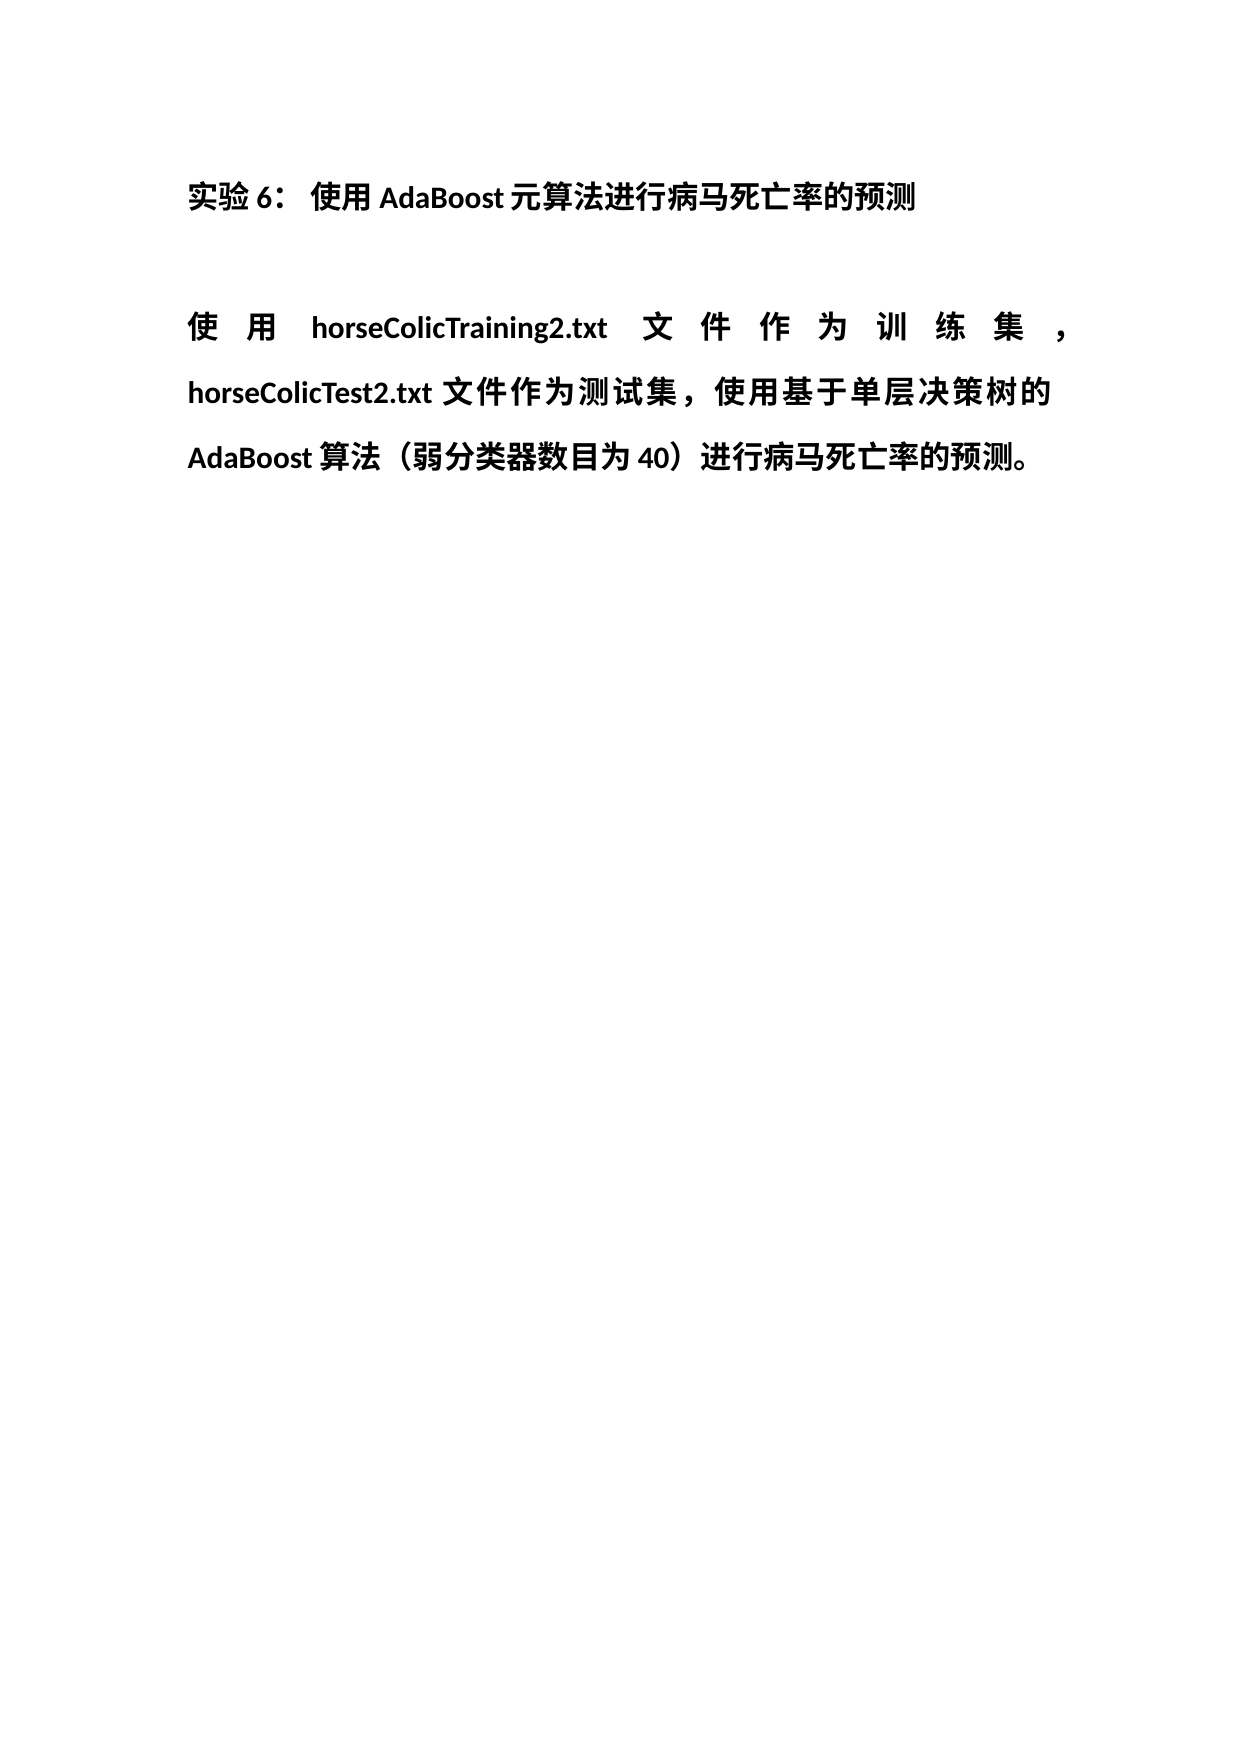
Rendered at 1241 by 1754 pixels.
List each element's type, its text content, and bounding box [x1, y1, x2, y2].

text 使用horseColicTraining2.txt文件作为训练集，horseColicTest2.txt文件作为测试集，使用基于单层决策树的AdaBoost算法（弱分类器数目为40）进行病马死亡率的预测。 [187, 292, 1053, 487]
text 实验6： 使用AdaBoost元算法进行病马死亡率的预测 [187, 162, 1053, 227]
